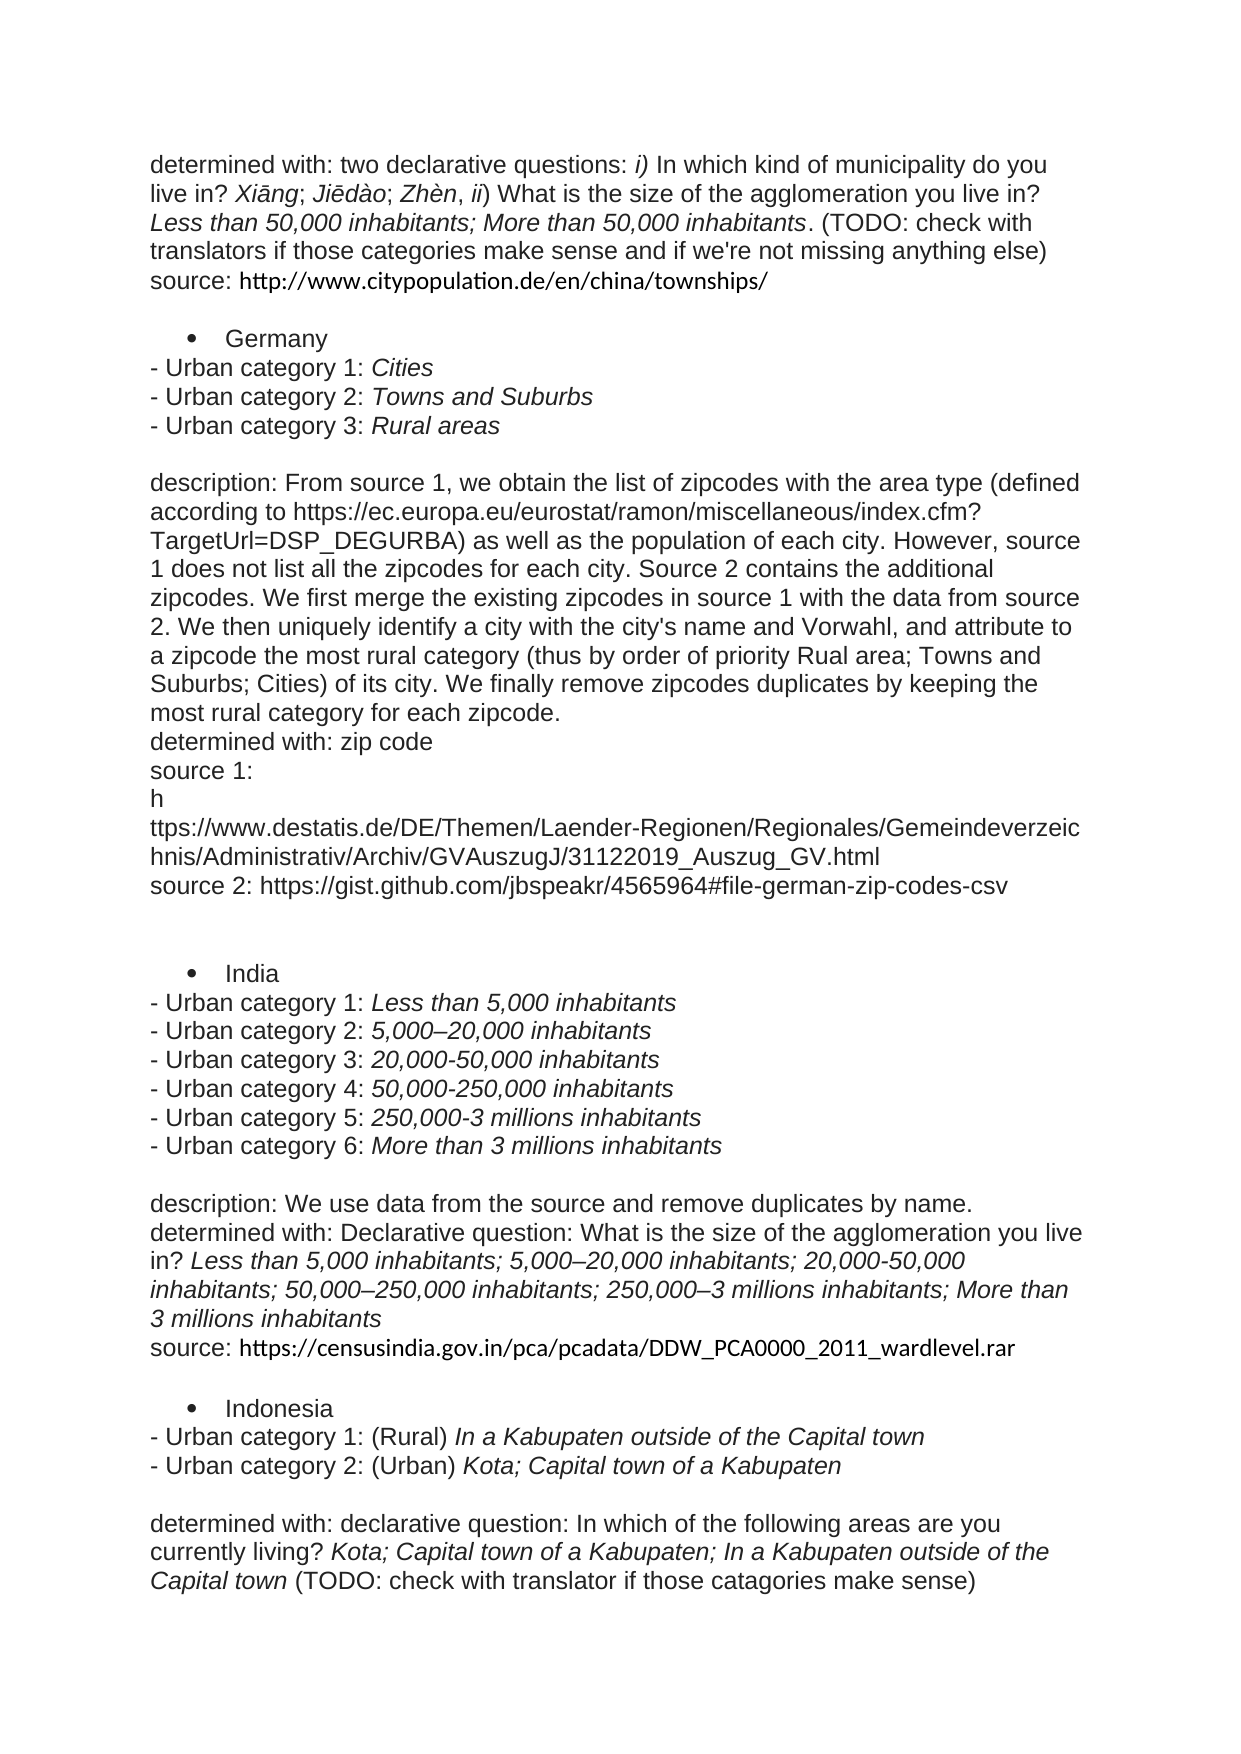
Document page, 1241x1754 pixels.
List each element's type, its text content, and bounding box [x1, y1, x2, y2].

text source: http://www.citypopulation.de/en/china/townships/ [150, 265, 1090, 296]
text - Urban category 5: 250,000-3 millions inhabitants [150, 1102, 1090, 1131]
text determined with: zip code [150, 727, 1090, 756]
text - Urban category 2: Towns and Suburbs [150, 382, 1090, 411]
list India [187, 959, 1090, 987]
text - Urban category 4: 50,000-250,000 inhabitants [150, 1074, 1090, 1102]
text source: https://censusindia.gov.in/pca/pcadata/DDW_PCA0000_2011_wardlevel.rar [150, 1332, 1090, 1363]
text determined with: declarative question: In which of the following areas are you currently living? Kota; Capital town of a Kabupaten; In a Kabupaten outside of the Capital town (TODO: check with translator if those catagories make sense) [150, 1509, 1090, 1595]
text - Urban category 2: 5,000–20,000 inhabitants [150, 1016, 1090, 1045]
text - Urban category 6: More than 3 millions inhabitants [150, 1131, 1090, 1160]
text source 2: https://gist.github.com/jbspeakr/4565964#file-german-zip-codes-csv [150, 871, 1090, 899]
text - Urban category 1: (Rural) In a Kabupaten outside of the Capital town [150, 1422, 1090, 1451]
text - Urban category 2: (Urban) Kota; Capital town of a Kabupaten [150, 1451, 1090, 1480]
list Germany [187, 324, 1090, 353]
text source 1: https://www.destatis.de/DE/Themen/Laender-Regionen/Regionales/Gemeindeverzeichnis/Administrativ/Archiv/GVAuszugJ/31122019_Auszug_GV.html [150, 756, 1090, 871]
text - Urban category 3: Rural areas [150, 411, 1090, 439]
text - Urban category 1: Cities [150, 353, 1090, 382]
text description: We use data from the source and remove duplicates by name. [150, 1189, 1090, 1217]
text - Urban category 1: Less than 5,000 inhabitants [150, 987, 1090, 1016]
list Indonesia [187, 1393, 1090, 1422]
text determined with: Declarative question: What is the size of the agglomeration you live in? Less than 5,000 inhabitants; 5,000–20,000 inhabitants; 20,000-50,000 inhabitants; 50,000–250,000 inhabitants; 250,000–3 millions inhabitants; More than 3 millions inhabitants [150, 1217, 1090, 1332]
text - Urban category 3: 20,000-50,000 inhabitants [150, 1045, 1090, 1074]
text description: From source 1, we obtain the list of zipcodes with the area type (defined according to https://ec.europa.eu/eurostat/ramon/miscellaneous/index.cfm?TargetUrl=DSP_DEGURBA) as well as the population of each city. However, source 1 does not list all the zipcodes for each city. Source 2 contains the additional zipcodes. We first merge the existing zipcodes in source 1 with the data from source 2. We then uniquely identify a city with the city's name and Vorwahl, and attribute to a zipcode the most rural category (thus by order of priority Rual area; Towns and Suburbs; Cities) of its city. We finally remove zipcodes duplicates by keeping the most rural category for each zipcode. [150, 468, 1090, 727]
